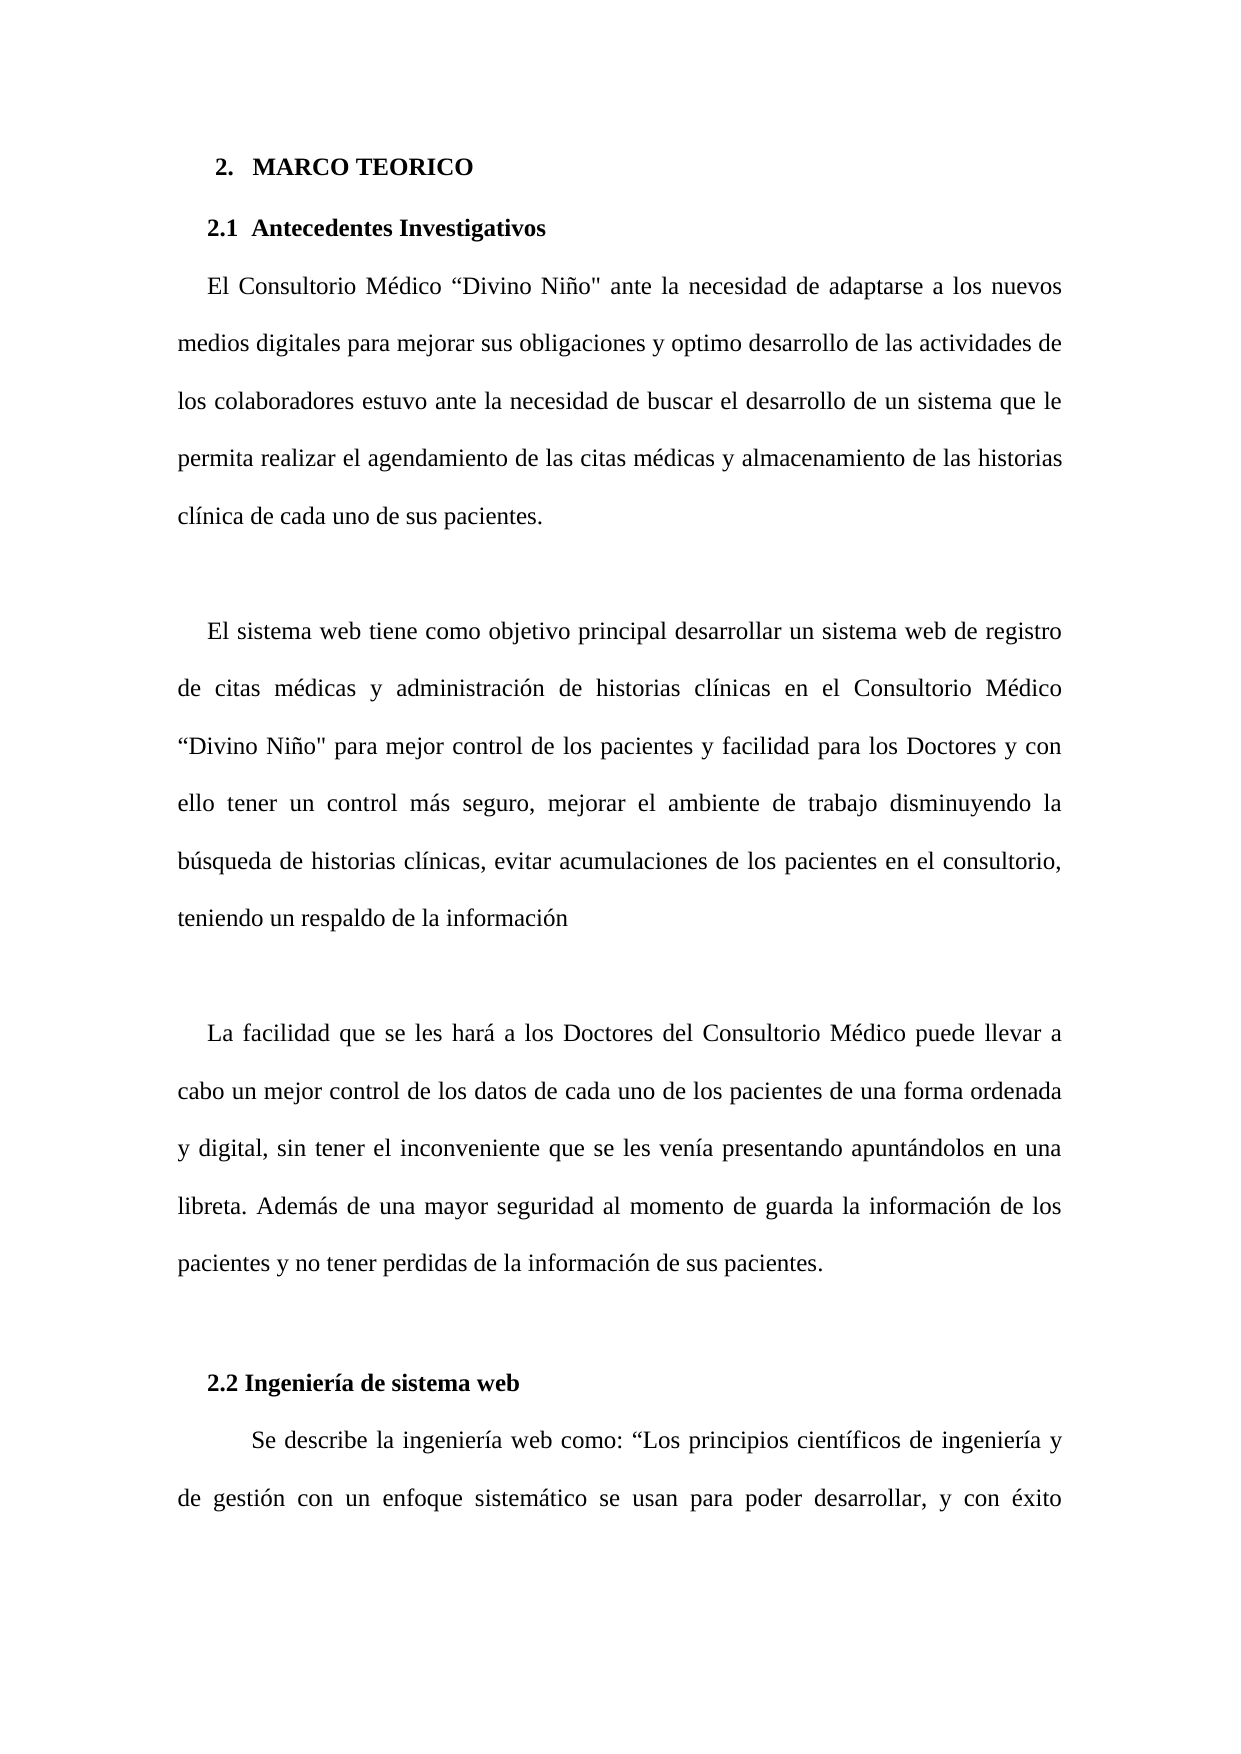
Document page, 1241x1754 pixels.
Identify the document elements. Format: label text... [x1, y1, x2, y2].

subtitle MARCO TEORICO [215, 152, 1063, 181]
subtitle 2.1 Antecedentes Investigativos [177, 213, 1063, 242]
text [177, 1425, 1063, 1511]
subtitle 2.2 Ingeniería de sistema web [177, 1368, 1063, 1396]
text La facilidad que se les hará a los Doctores del Consultorio Médico puede llevar a cabo un mejor control de los datos de cada uno de los pacientes de una forma ordenada y digital, sin tener el inconveniente que se les venía presentando apuntándolos en una libreta. Además de una mayor seguridad al momento de guarda la información de los pacientes y no tener perdidas de la información de sus pacientes. [177, 1018, 1063, 1277]
text El Consultorio Médico “Divino Niño" ante la necesidad de adaptarse a los nuevos medios digitales para mejorar sus obligaciones y optimo desarrollo de las actividades de los colaboradores estuvo ante la necesidad de buscar el desarrollo de un sistema que le permita realizar el agendamiento de las citas médicas y almacenamiento de las historias clínica de cada uno de sus pacientes. [177, 271, 1063, 530]
text El sistema web tiene como objetivo principal desarrollar un sistema web de registro de citas médicas y administración de historias clínicas en el Consultorio Médico “Divino Niño" para mejor control de los pacientes y facilidad para los Doctores y con ello tener un control más seguro, mejorar el ambiente de trabajo disminuyendo la búsqueda de historias clínicas, evitar acumulaciones de los pacientes en el consultorio, teniendo un respaldo de la información [177, 616, 1063, 932]
